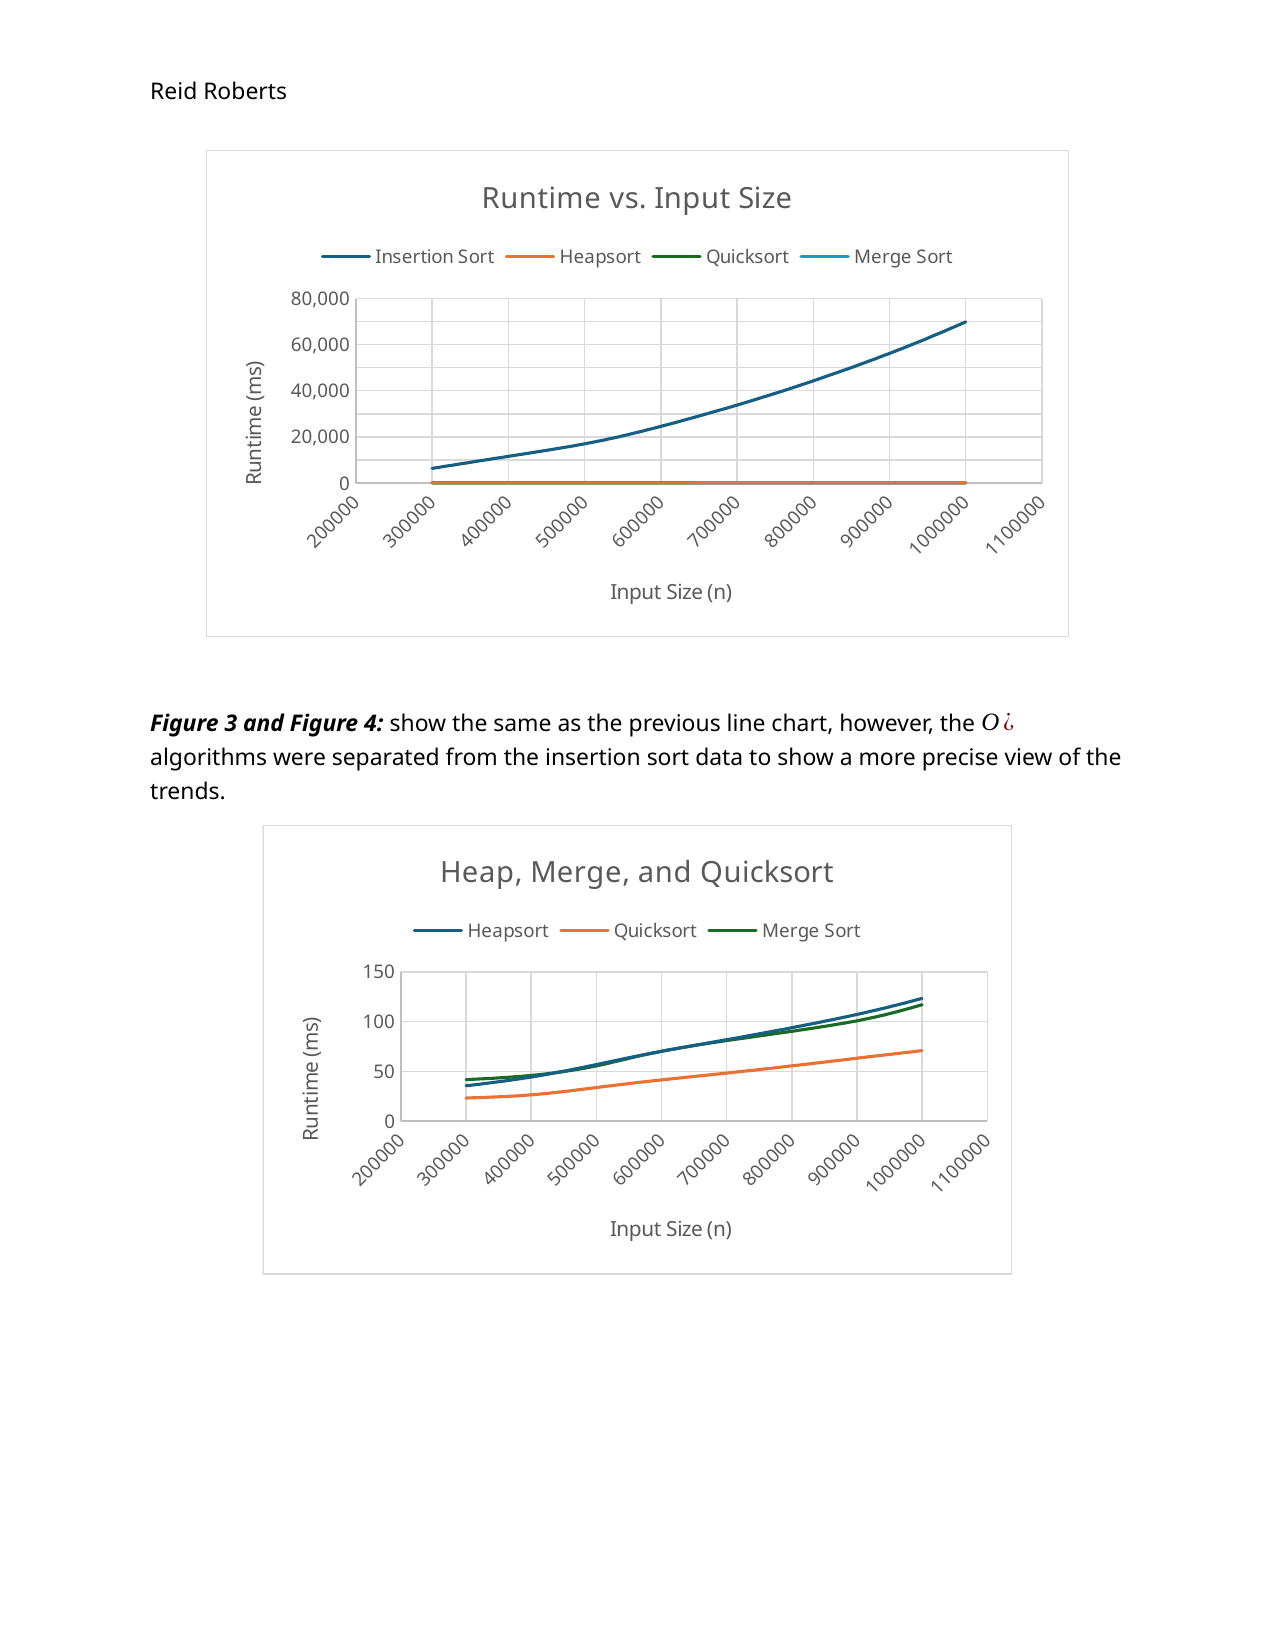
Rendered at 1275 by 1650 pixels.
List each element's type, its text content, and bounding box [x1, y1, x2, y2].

text Figure 3 and Figure 4: show the same as the previous line chart, however, the algorithms were separated from the insertion sort data to show a more precise view of the trends. [150, 707, 1125, 806]
